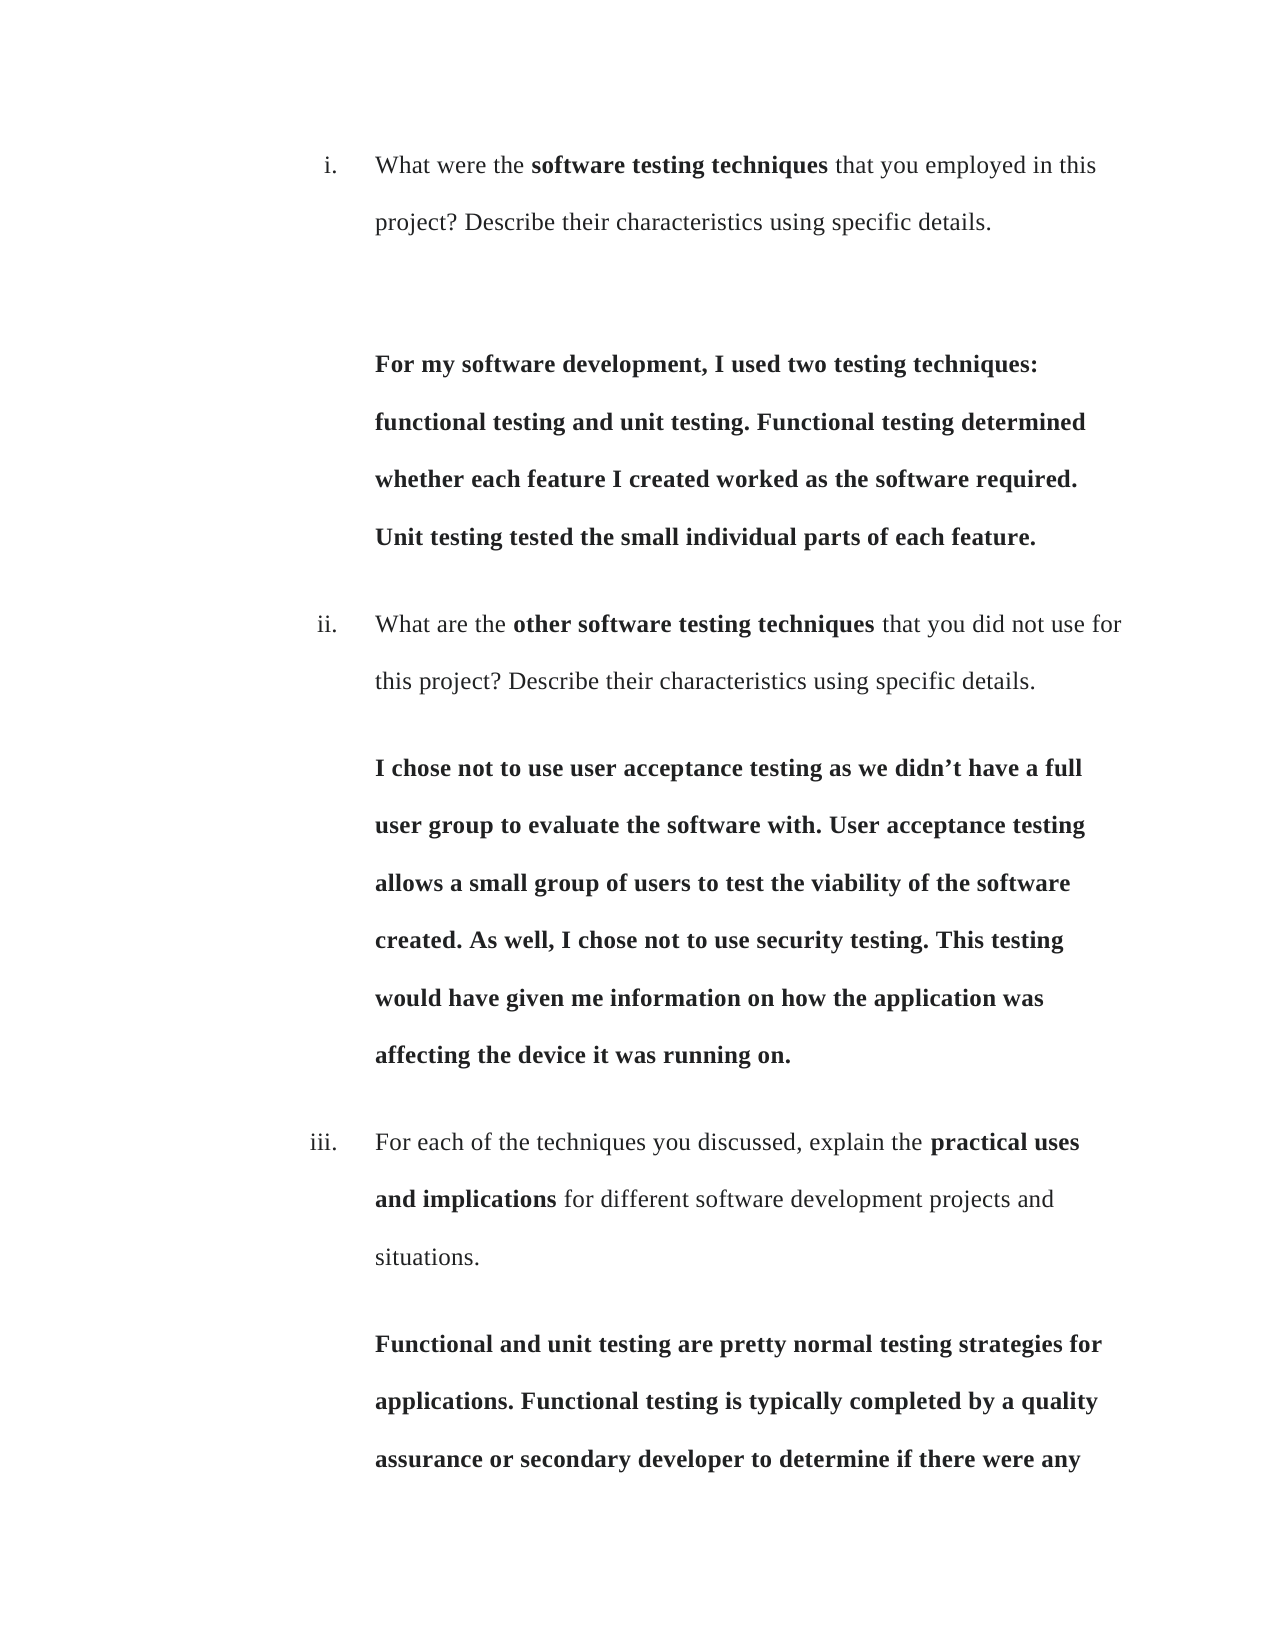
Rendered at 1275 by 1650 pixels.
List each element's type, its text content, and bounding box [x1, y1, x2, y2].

list What are the other software testing techniques that you did not use for this project? Describe their characteristics using specific details. [337, 609, 1125, 695]
text I chose not to use user acceptance testing as we didn’t have a full user group to evaluate the software with. User acceptance testing allows a small group of users to test the viability of the software created. As well, I chose not to use security testing. This testing would have given me information on how the application was affecting the device it was running on. [375, 753, 1125, 1069]
text For my software development, I used two testing techniques: functional testing and unit testing. Functional testing determined whether each feature I created worked as the software required. Unit testing tested the small individual parts of each feature. [375, 349, 1125, 551]
list What were the software testing techniques that you employed in this project? Describe their characteristics using specific details. [337, 150, 1125, 292]
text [375, 1329, 1125, 1472]
list For each of the techniques you discussed, explain the practical uses and implications for different software development projects and situations. [337, 1127, 1125, 1271]
